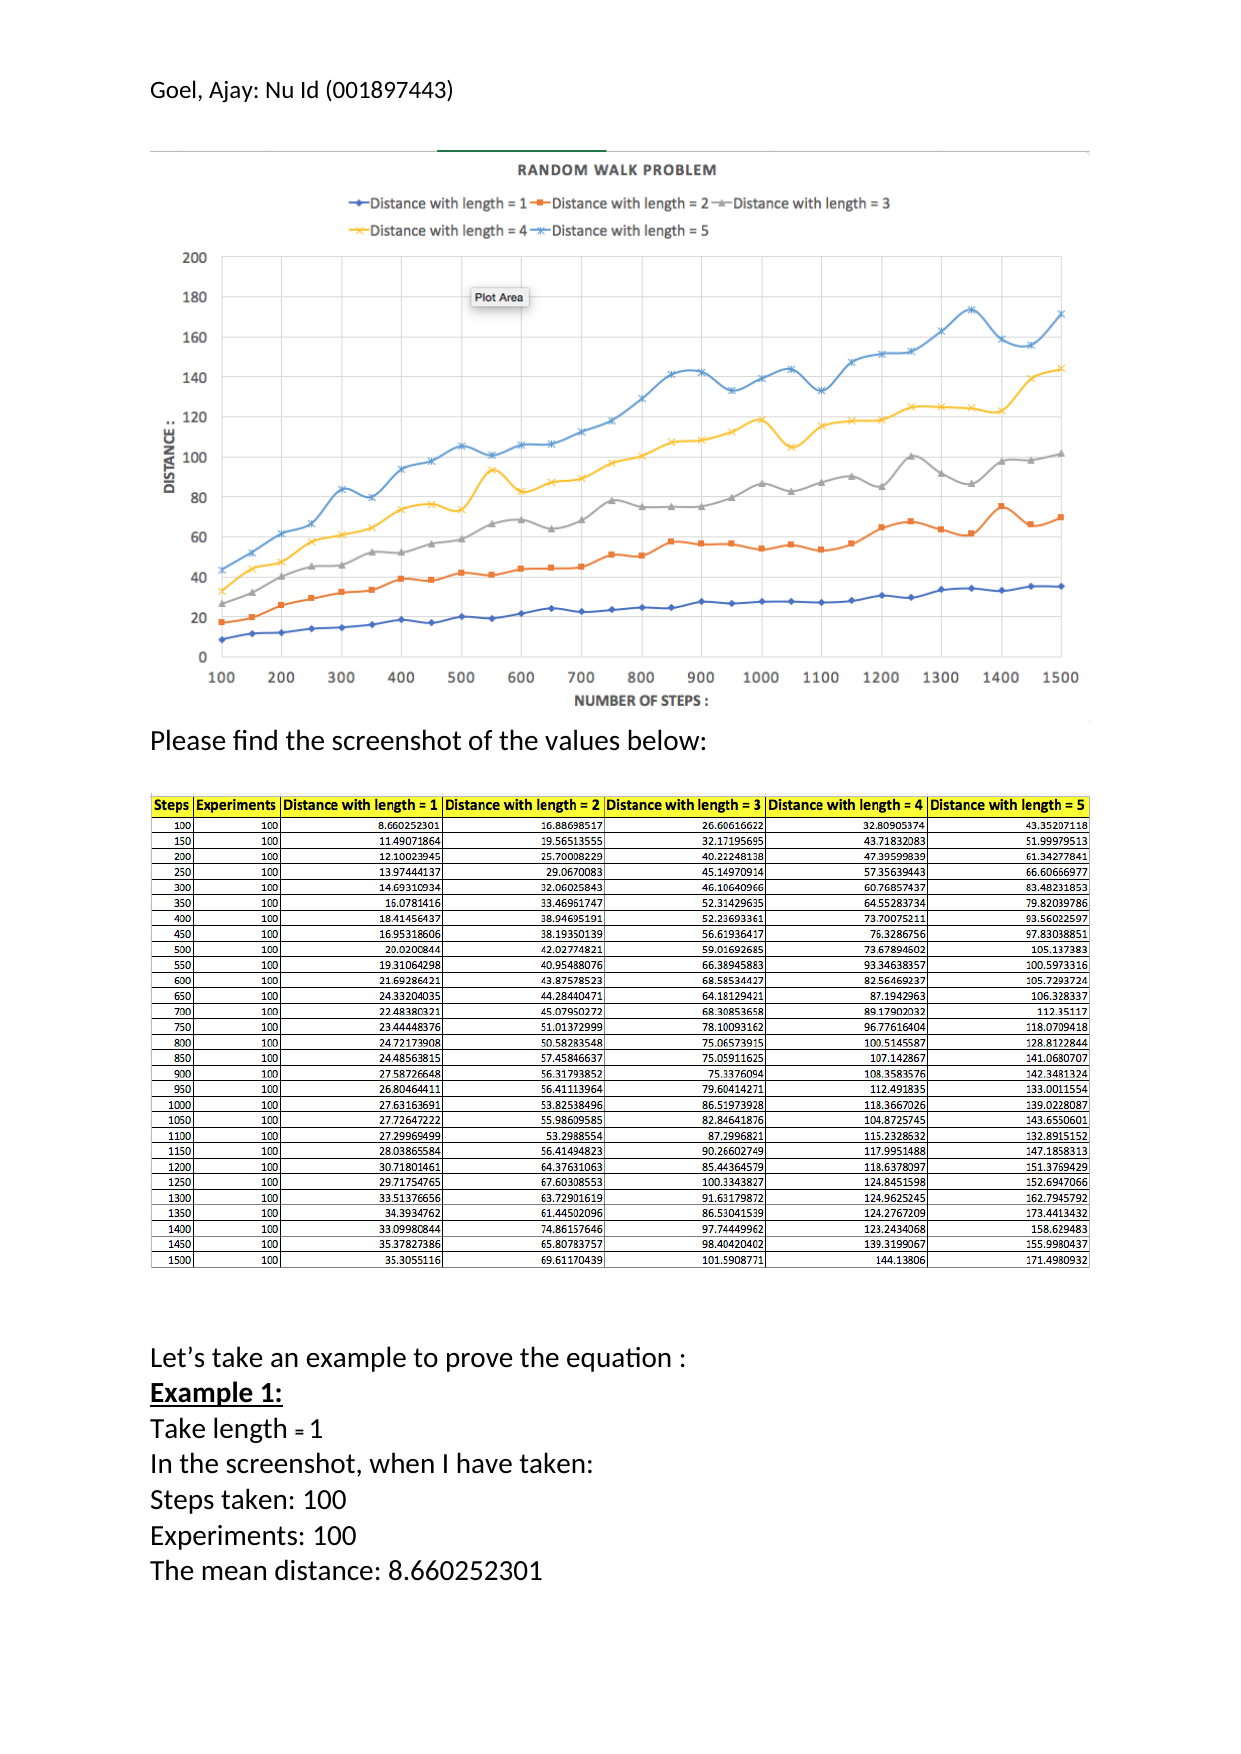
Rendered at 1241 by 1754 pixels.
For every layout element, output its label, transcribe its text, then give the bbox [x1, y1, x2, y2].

text The mean distance: 8.660252301 [150, 1552, 1090, 1588]
text Please find the screenshot of the values below: [150, 722, 1090, 758]
picture [150, 150, 1090, 722]
text Steps taken: 100 [150, 1481, 1090, 1517]
text Example 1: [150, 1374, 1074, 1410]
picture [150, 793, 1090, 1268]
text Experiments: 100 [150, 1517, 1090, 1552]
text Take length = 1 [150, 1410, 1090, 1446]
text In the screenshot, when I have taken: [150, 1446, 1090, 1481]
text Let’s take an example to prove the equation : [150, 1339, 1074, 1374]
